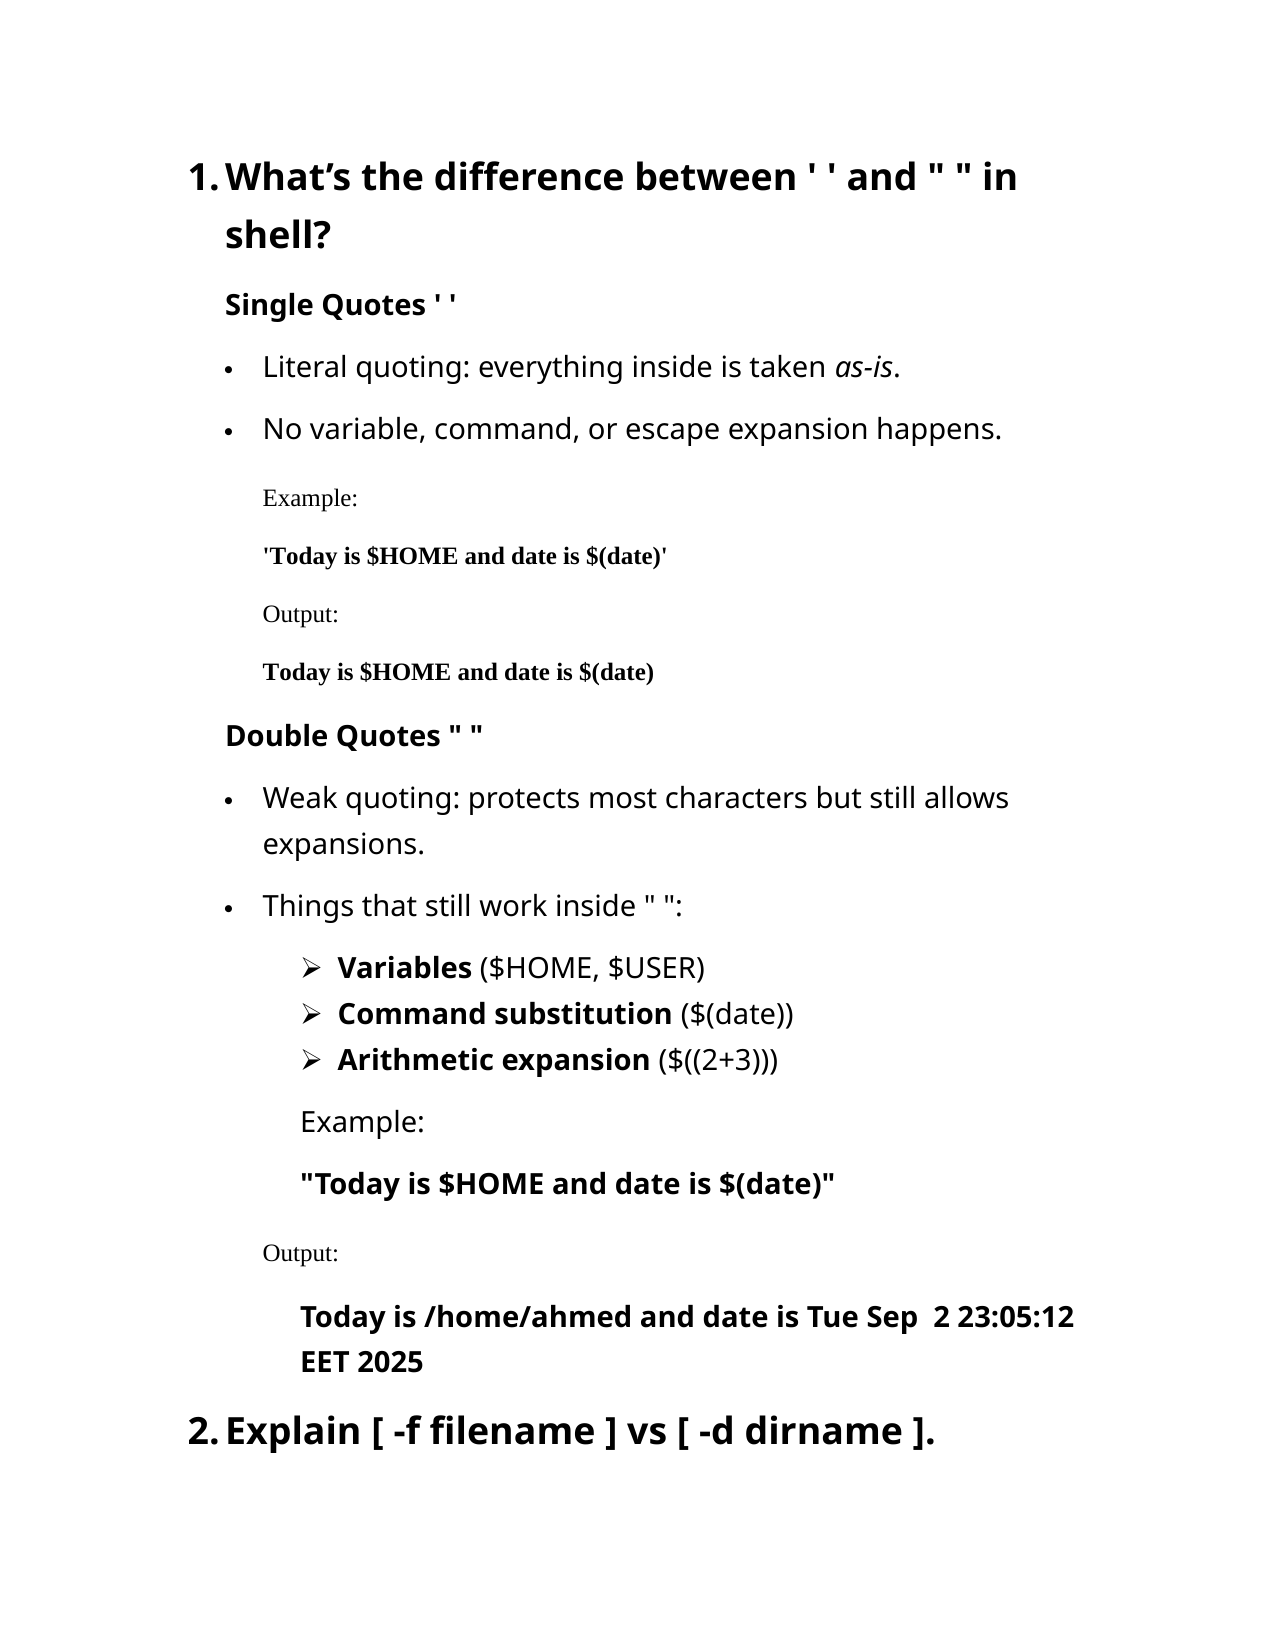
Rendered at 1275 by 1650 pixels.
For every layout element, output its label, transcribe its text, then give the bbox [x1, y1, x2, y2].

list Literal quoting: everything inside is taken as-is. [225, 346, 1125, 386]
text Today is $HOME and date is $(date) [225, 657, 1125, 686]
text Output: [225, 1238, 1125, 1267]
text 'Today is $HOME and date is $(date)' [225, 541, 1125, 570]
text Double Quotes " " [225, 715, 1125, 755]
list What’s the difference between ' ' and " " in shell? [187, 150, 1125, 260]
list Explain [ -f filename ] vs [ -d dirname ]. [187, 1404, 1125, 1455]
text Example: [225, 483, 1125, 512]
list Command substitution ($(date)) [300, 993, 1125, 1033]
list No variable, command, or escape expansion happens. [225, 408, 1125, 448]
text Example: [262, 1101, 1125, 1141]
list Arithmetic expansion ($((2+3))) [300, 1039, 1125, 1078]
text Single Quotes ' ' [225, 284, 1125, 324]
text "Today is $HOME and date is $(date)" [262, 1163, 1125, 1203]
text Output: [225, 599, 1125, 628]
list Things that still work inside " ": [225, 885, 1125, 925]
list Variables ($HOME, $USER) [300, 947, 1125, 987]
list Weak quoting: protects most characters but still allows expansions. [225, 777, 1125, 863]
text Today is /home/ahmed and date is Tue Sep 2 23:05:12 EET 2025 [300, 1296, 1125, 1381]
